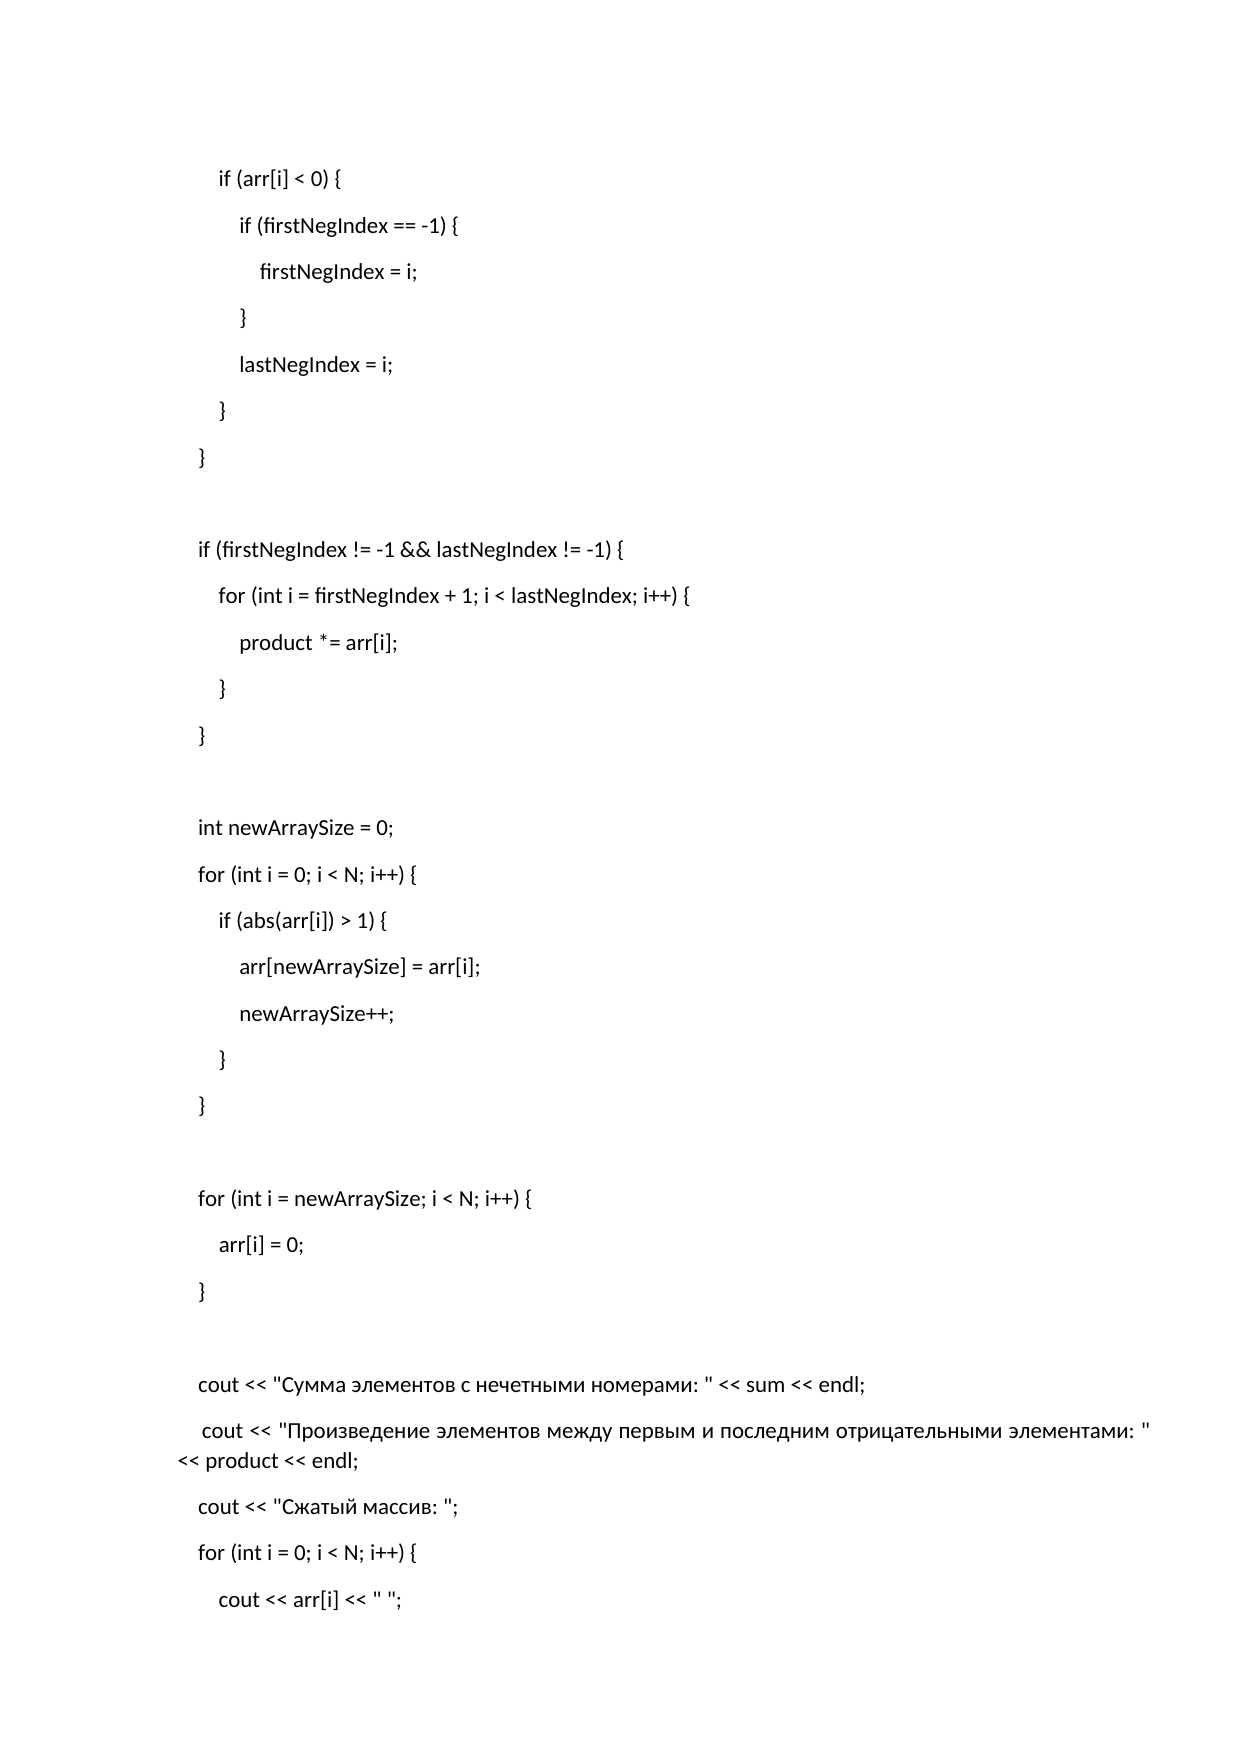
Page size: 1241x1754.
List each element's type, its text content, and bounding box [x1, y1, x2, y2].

text if (abs(arr[i]) > 1) { [177, 906, 1152, 934]
text cout << "Произведение элементов между первым и последним отрицательными элементами: " << product << endl; [177, 1416, 1152, 1474]
text } [177, 396, 1152, 424]
text } [177, 674, 1152, 702]
text if (arr[i] < 0) { [177, 164, 1152, 192]
text for (int i = 0; i < N; i++) { [177, 860, 1152, 888]
text for (int i = newArraySize; i < N; i++) { [177, 1184, 1152, 1212]
text firstNegIndex = i; [177, 257, 1152, 285]
text cout << "Сумма элементов с нечетными номерами: " << sum << endl; [177, 1370, 1152, 1398]
text } [177, 1045, 1152, 1073]
text } [177, 443, 1152, 471]
text lastNegIndex = i; [177, 350, 1152, 378]
text } [177, 303, 1152, 332]
text for (int i = 0; i < N; i++) { [177, 1538, 1152, 1566]
text cout << arr[i] << " "; [177, 1585, 1152, 1613]
text } [177, 1277, 1152, 1305]
text int newArraySize = 0; [177, 813, 1152, 841]
text } [177, 721, 1152, 749]
text } [177, 1092, 1152, 1119]
text arr[newArraySize] = arr[i]; [177, 952, 1152, 981]
text product *= arr[i]; [177, 628, 1152, 656]
text for (int i = firstNegIndex + 1; i < lastNegIndex; i++) { [177, 582, 1152, 610]
text newArraySize++; [177, 999, 1152, 1027]
text arr[i] = 0; [177, 1231, 1152, 1259]
text cout << "Сжатый массив: "; [177, 1492, 1152, 1520]
text if (firstNegIndex == -1) { [177, 211, 1152, 239]
text if (firstNegIndex != -1 && lastNegIndex != -1) { [177, 535, 1152, 563]
